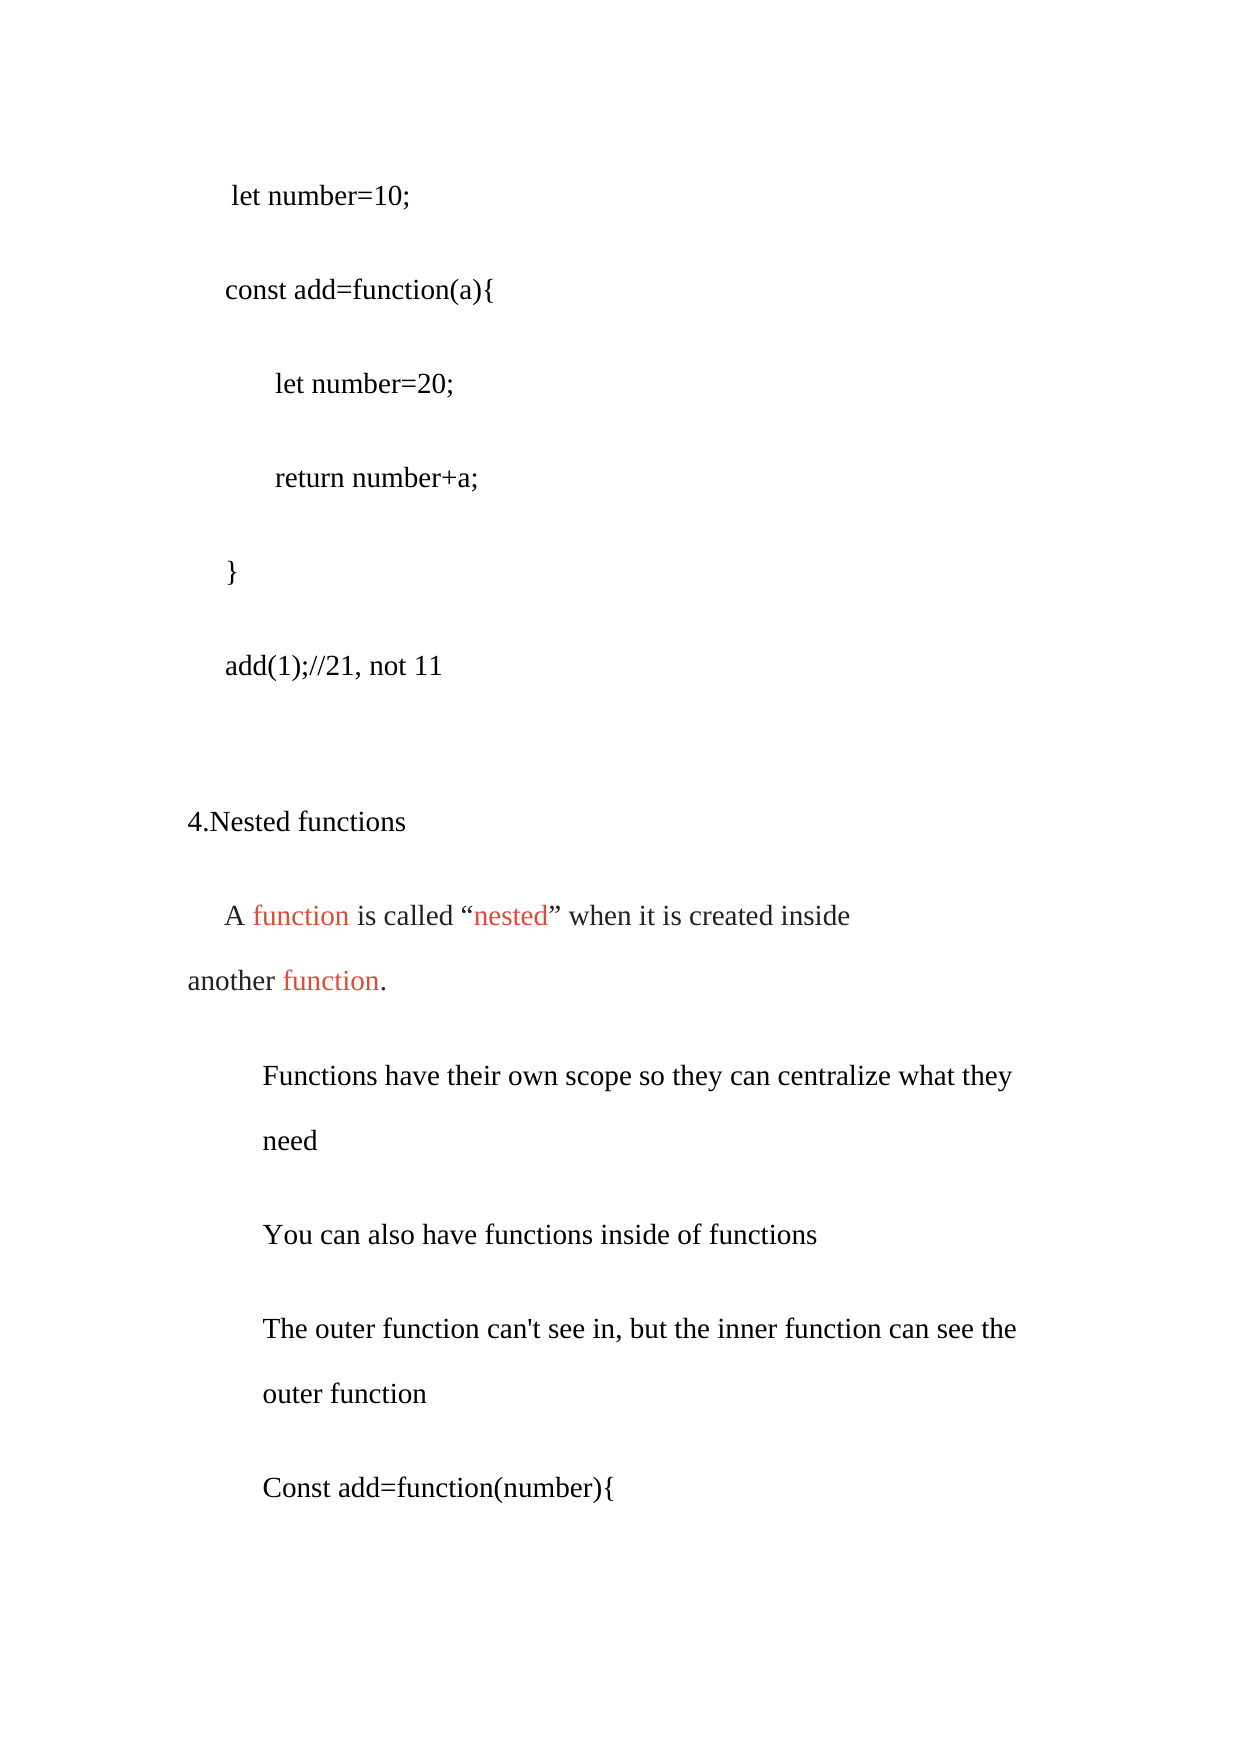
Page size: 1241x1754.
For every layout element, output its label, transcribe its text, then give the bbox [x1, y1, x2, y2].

text add(1);//21, not 11 [225, 633, 1053, 698]
text Const add=function(number){ [262, 1454, 1053, 1519]
text Functions have their own scope so they can centralize what they need [262, 1042, 1053, 1172]
text A function is called “nested” when it is created inside another function. [187, 883, 1053, 1013]
text You can also have functions inside of functions [262, 1201, 1053, 1266]
text The outer function can't see in, but the inner function can see the outer function [262, 1295, 1053, 1425]
text } [225, 539, 1053, 604]
text return number+a; [225, 444, 1053, 509]
text let number=10; [225, 162, 1053, 227]
text const add=function(a){ [225, 256, 1053, 321]
text 4.Nested functions [187, 789, 1053, 854]
text let number=20; [225, 350, 1053, 415]
